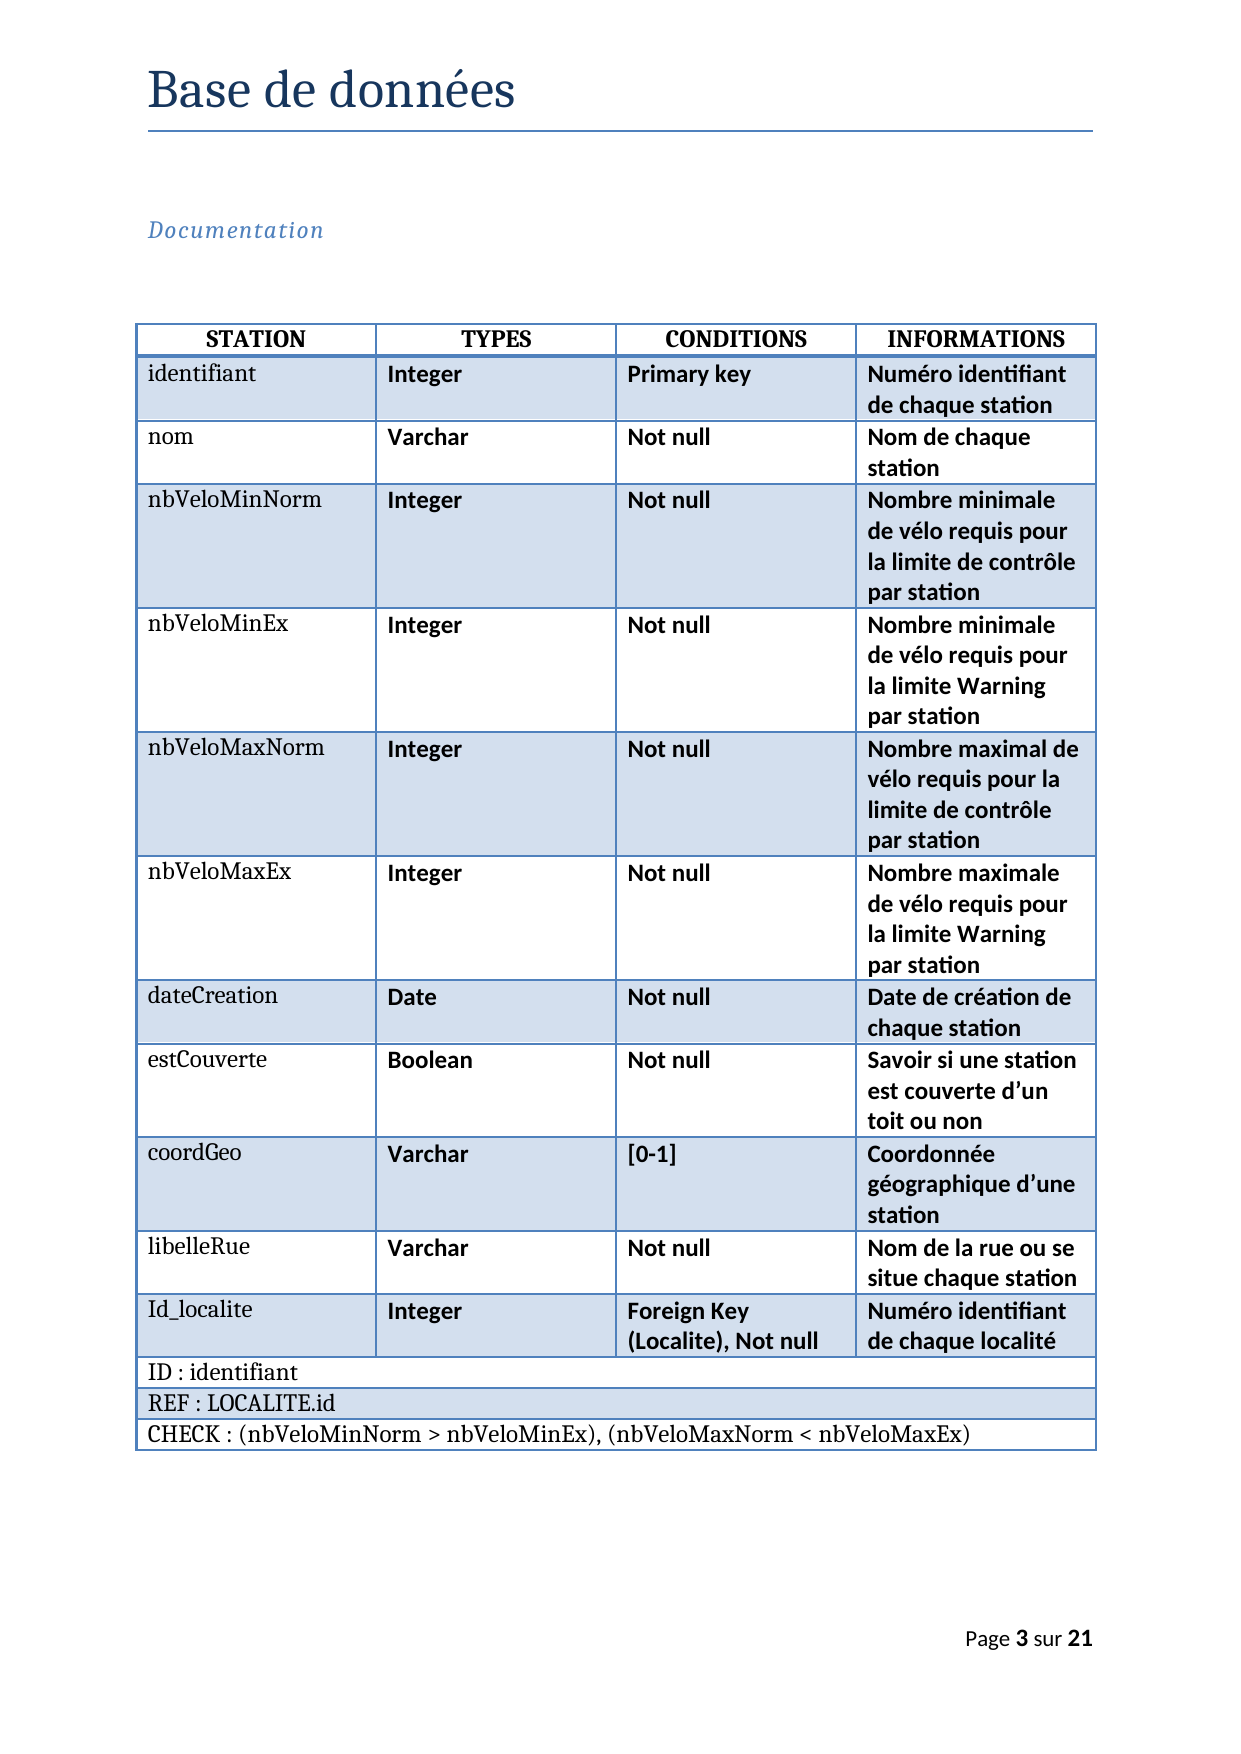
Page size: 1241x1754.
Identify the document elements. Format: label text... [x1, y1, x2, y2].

table_cell Varchar [377, 1138, 615, 1230]
table_cell Coordonnée géographique d’une station [857, 1138, 1095, 1230]
table_cell Not null [617, 609, 855, 731]
table_cell nbVeloMaxNorm [138, 733, 375, 855]
table_cell Nombre maximale de vélo requis pour la limite Warning par station [857, 857, 1095, 979]
table_cell Numéro identifiant de chaque station [857, 358, 1095, 419]
table_cell identifiant [138, 358, 375, 419]
table_cell Integer [377, 733, 615, 855]
table_cell Varchar [377, 422, 615, 483]
title Base de données [148, 59, 1093, 130]
table_cell Not null [617, 733, 855, 855]
table_cell Nom de la rue ou se situe chaque station [857, 1232, 1095, 1293]
table_cell nbVeloMaxEx [138, 857, 375, 979]
table_header CONDITIONS [617, 325, 855, 354]
table_cell ID : identifiant [138, 1358, 1095, 1387]
table_cell coordGeo [138, 1138, 375, 1230]
table_cell Nombre minimale de vélo requis pour la limite Warning par station [857, 609, 1095, 731]
table_cell Integer [377, 1295, 615, 1356]
table_cell nom [138, 422, 375, 483]
table_cell dateCreation [138, 981, 375, 1042]
table_cell nbVeloMinNorm [138, 485, 375, 607]
table_cell Foreign Key (Localite), Not null [617, 1295, 855, 1356]
table_cell Not null [617, 422, 855, 483]
table_cell Integer [377, 857, 615, 979]
table_cell Nom de chaque station [857, 422, 1095, 483]
table_cell Nombre minimale de vélo requis pour la limite de contrôle par station [857, 485, 1095, 607]
subtitle Documentation [148, 216, 1093, 245]
table_cell estCouverte [138, 1045, 375, 1136]
table_cell Date de création de chaque station [857, 981, 1095, 1042]
table_cell Id_localite [138, 1295, 375, 1356]
table_cell [0-1] [617, 1138, 855, 1230]
table_cell Savoir si une station est couverte d’un toit ou non [857, 1045, 1095, 1136]
table_header TYPES [377, 325, 615, 354]
table_cell Nombre maximal de vélo requis pour la limite de contrôle par station [857, 733, 1095, 855]
table_cell Varchar [377, 1232, 615, 1293]
table_cell Integer [377, 358, 615, 419]
table_header STATION [138, 325, 375, 354]
table_cell Not null [617, 1232, 855, 1293]
table_cell REF : LOCALITE.id [138, 1389, 1095, 1418]
table_cell Integer [377, 485, 615, 607]
table_cell Primary key [617, 358, 855, 419]
table_cell Numéro identifiant de chaque localité [857, 1295, 1095, 1356]
table_cell Integer [377, 609, 615, 731]
table_cell Boolean [377, 1045, 615, 1136]
table_cell Date [377, 981, 615, 1042]
table_cell CHECK : (nbVeloMinNorm > nbVeloMinEx), (nbVeloMaxNorm < nbVeloMaxEx) [138, 1420, 1095, 1448]
table_cell Not null [617, 981, 855, 1042]
table_cell nbVeloMinEx [138, 609, 375, 731]
table_cell libelleRue [138, 1232, 375, 1293]
table_cell Not null [617, 485, 855, 607]
table_cell Not null [617, 1045, 855, 1136]
table_cell Not null [617, 857, 855, 979]
table_header INFORMATIONS [857, 325, 1095, 354]
